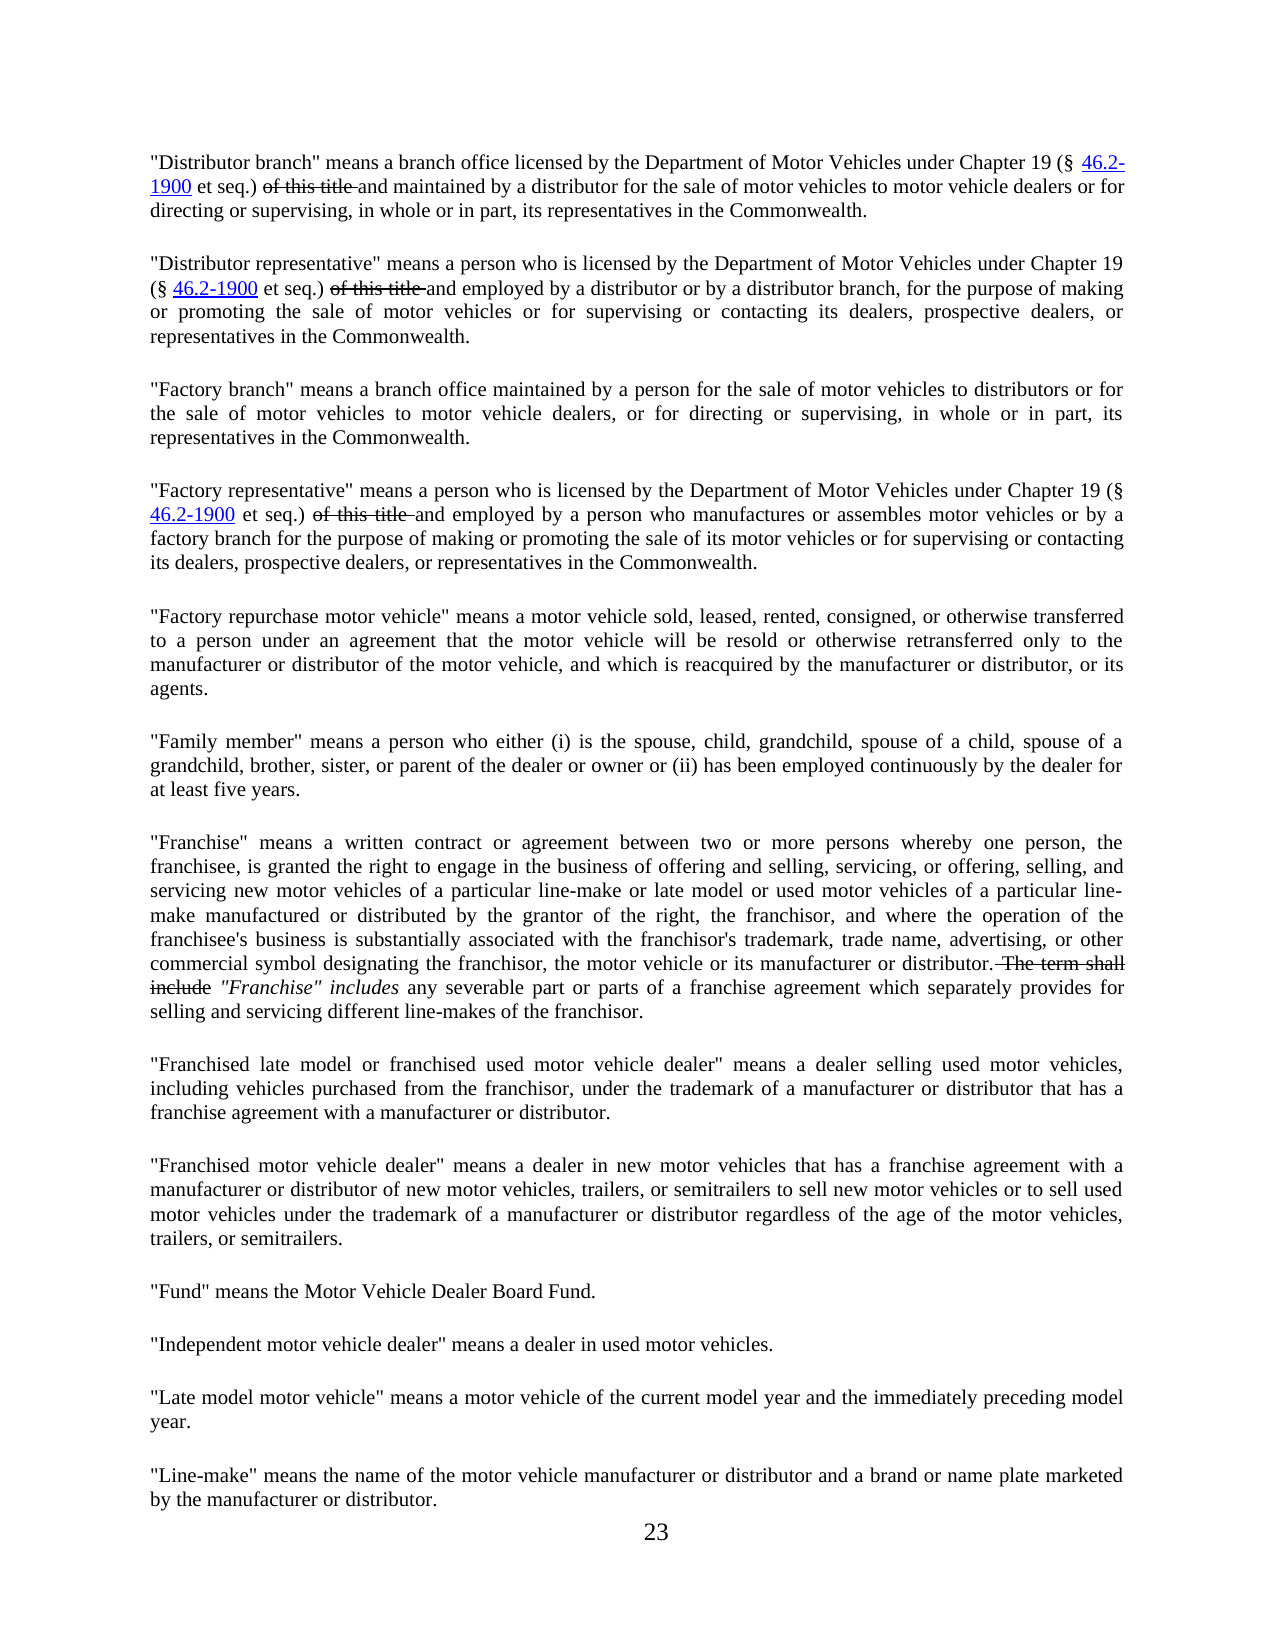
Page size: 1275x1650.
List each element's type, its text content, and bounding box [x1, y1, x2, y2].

text "Franchised motor vehicle dealer" means a dealer in new motor vehicles that has a franchise agreement with a manufacturer or distributor of new motor vehicles, trailers, or semitrailers to sell new motor vehicles or to sell used motor vehicles under the trademark of a manufacturer or distributor regardless of the age of the motor vehicles, trailers, or semitrailers. [150, 1153, 1125, 1249]
text "Factory representative" means a person who is licensed by the Department of Motor Vehicles under Chapter 19 (§ 46.2-1900 et seq.) of this title and employed by a person who manufactures or assembles motor vehicles or by a factory branch for the purpose of making or promoting the sale of its motor vehicles or for supervising or contacting its dealers, prospective dealers, or representatives in the Commonwealth. [150, 478, 1125, 574]
text "Family member" means a person who either (i) is the spouse, child, grandchild, spouse of a child, spouse of a grandchild, brother, sister, or parent of the dealer or owner or (ii) has been employed continuously by the dealer for at least five years. [150, 729, 1125, 801]
text "Distributor branch" means a branch office licensed by the Department of Motor Vehicles under Chapter 19 (§ 46.2-1900 et seq.) of this title and maintained by a distributor for the sale of motor vehicles to motor vehicle dealers or for directing or supervising, in whole or in part, its representatives in the Commonwealth. [150, 150, 1125, 222]
text "Late model motor vehicle" means a motor vehicle of the current model year and the immediately preceding model year. [150, 1385, 1125, 1433]
text "Factory branch" means a branch office maintained by a person for the sale of motor vehicles to distributors or for the sale of motor vehicles to motor vehicle dealers, or for directing or supervising, in whole or in part, its representatives in the Commonwealth. [150, 377, 1125, 449]
text "Fund" means the Motor Vehicle Dealer Board Fund. [150, 1279, 1125, 1303]
text "Line-make" means the name of the motor vehicle manufacturer or distributor and a brand or name plate marketed by the manufacturer or distributor. [150, 1462, 1125, 1511]
text "Franchise" means a written contract or agreement between two or more persons whereby one person, the franchisee, is granted the right to engage in the business of offering and selling, servicing, or offering, selling, and servicing new motor vehicles of a particular line-make or late model or used motor vehicles of a particular line-make manufactured or distributed by the grantor of the right, the franchisor, and where the operation of the franchisee's business is substantially associated with the franchisor's trademark, trade name, advertising, or other commercial symbol designating the franchisor, the motor vehicle or its manufacturer or distributor. The term shall include "Franchise" includes any severable part or parts of a franchise agreement which separately provides for selling and servicing different line-makes of the franchisor. [150, 830, 1125, 1023]
text "Franchised late model or franchised used motor vehicle dealer" means a dealer selling used motor vehicles, including vehicles purchased from the franchisor, under the trademark of a manufacturer or distributor that has a franchise agreement with a manufacturer or distributor. [150, 1052, 1125, 1124]
text "Distributor representative" means a person who is licensed by the Department of Motor Vehicles under Chapter 19 (§ 46.2-1900 et seq.) of this title and employed by a distributor or by a distributor branch, for the purpose of making or promoting the sale of motor vehicles or for supervising or contacting its dealers, prospective dealers, or representatives in the Commonwealth. [150, 251, 1125, 348]
text "Factory repurchase motor vehicle" means a motor vehicle sold, leased, rented, consigned, or otherwise transferred to a person under an agreement that the motor vehicle will be resold or otherwise retransferred only to the manufacturer or distributor of the motor vehicle, and which is reacquired by the manufacturer or distributor, or its agents. [150, 603, 1125, 700]
text "Independent motor vehicle dealer" means a dealer in used motor vehicles. [150, 1332, 1125, 1356]
